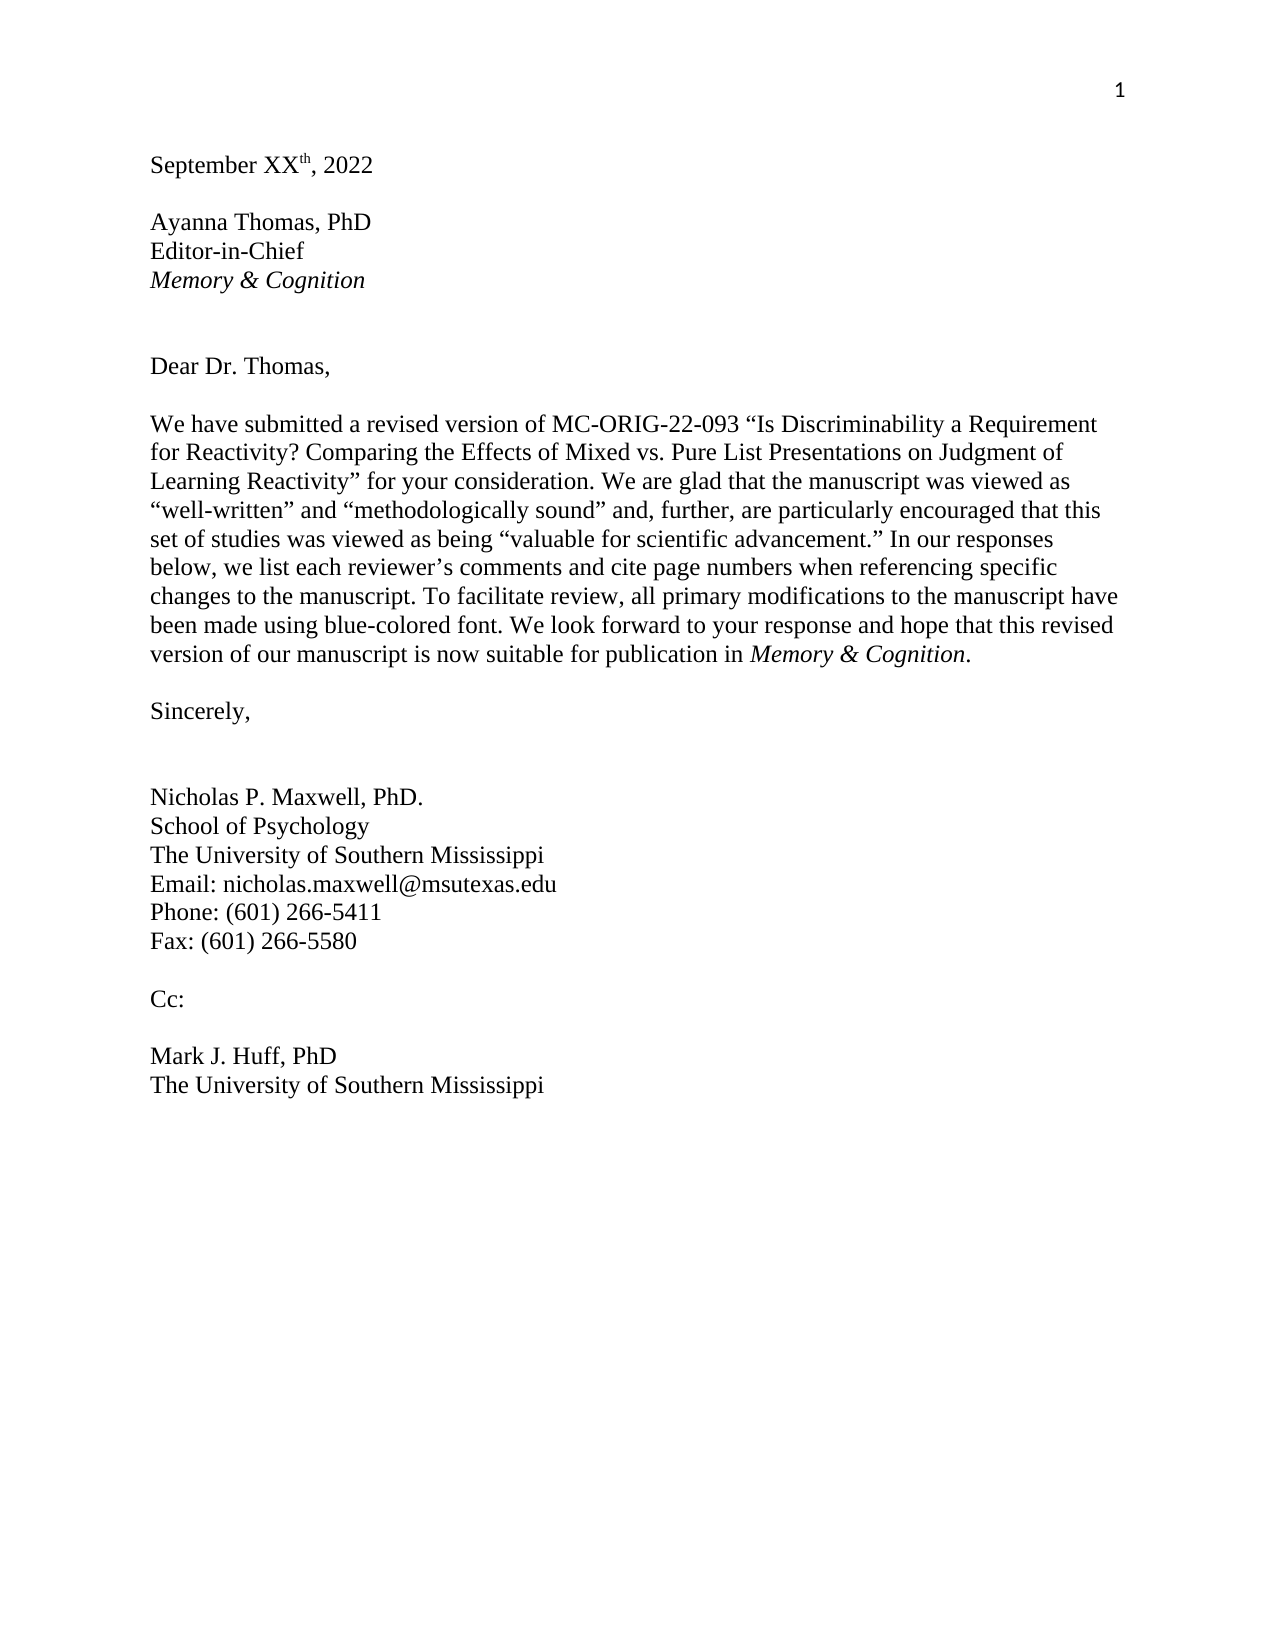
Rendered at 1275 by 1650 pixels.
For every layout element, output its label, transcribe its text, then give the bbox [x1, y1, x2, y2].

text We have submitted a revised version of MC-ORIG-22-093 “Is Discriminability a Requirement for Reactivity? Comparing the Effects of Mixed vs. Pure List Presentations on Judgment of Learning Reactivity” for your consideration. We are glad that the manuscript was viewed as “well-written” and “methodologically sound” and, further, are particularly encouraged that this set of studies was viewed as being “valuable for scientific advancement.” In our responses below, we list each reviewer’s comments and cite page numbers when referencing specific changes to the manuscript. To facilitate review, all primary modifications to the manuscript have been made using blue-colored font. We look forward to your response and hope that this revised version of our manuscript is now suitable for publication in Memory & Cognition. [150, 409, 1125, 667]
text The University of Southern Mississippi [150, 840, 1125, 869]
text Nicholas P. Maxwell, PhD. [150, 782, 1125, 811]
text September XXth, 2022 [150, 150, 1125, 179]
text Mark J. Huff, PhD [150, 1041, 1125, 1070]
text School of Psychology [150, 811, 1125, 840]
text Ayanna Thomas, PhD [150, 207, 1125, 236]
text Phone: (601) 266-5411 [150, 897, 1125, 926]
text The University of Southern Mississippi [150, 1070, 1125, 1099]
text Email: nicholas.maxwell@msutexas.edu [150, 869, 1125, 897]
text Dear Dr. Thomas, [150, 351, 1125, 380]
text Fax: (601) 266-5580 [150, 926, 1125, 955]
text Editor-in-Chief [150, 236, 1125, 265]
text Memory & Cognition [150, 265, 1125, 294]
text Sincerely, [150, 696, 1125, 725]
text Cc: [150, 984, 1125, 1012]
